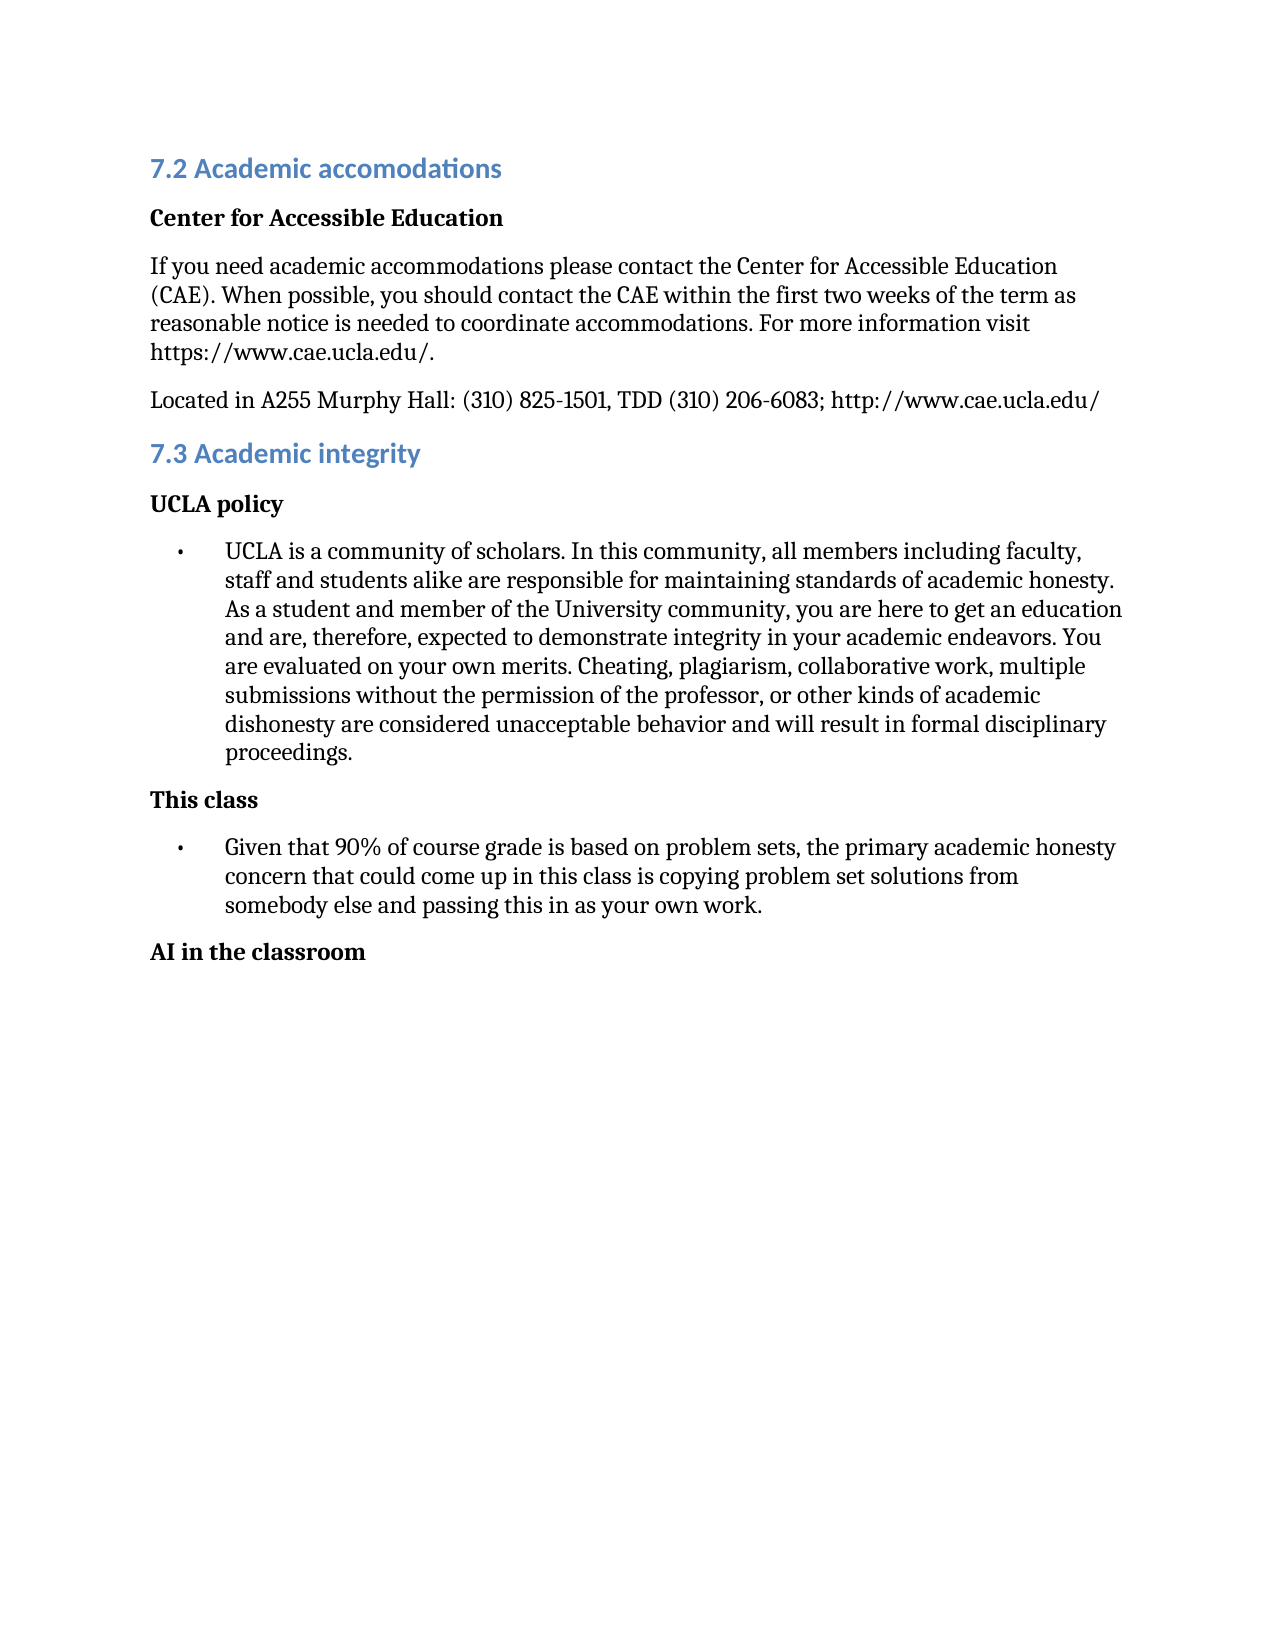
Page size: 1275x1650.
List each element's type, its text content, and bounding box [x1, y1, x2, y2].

text Located in A255 Murphy Hall: (310) 825-1501, TDD (310) 206-6083; http://www.cae.ucla.edu/ [150, 386, 1125, 414]
text If you need academic accommodations please contact the Center for Accessible Education (CAE). When possible, you should contact the CAE within the first two weeks of the term as reasonable notice is needed to coordinate accommodations. For more information visit https://www.cae.ucla.edu/. [150, 252, 1125, 367]
list UCLA is a community of scholars. In this community, all members including faculty, staff and students alike are responsible for maintaining standards of academic honesty. As a student and member of the University community, you are here to get an education and are, therefore, expected to demonstrate integrity in your academic endeavors. You are evaluated on your own merits. Cheating, plagiarism, collaborative work, multiple submissions without the permission of the professor, or other kinds of academic dishonesty are considered unacceptable behavior and will result in formal disciplinary proceedings. [175, 537, 1125, 767]
text UCLA policy [150, 489, 1125, 518]
subtitle 7.3 Academic integrity [150, 435, 1125, 471]
text AI in the classroom [150, 938, 1125, 967]
text This class [150, 786, 1125, 814]
text Center for Accessible Education [150, 204, 1125, 233]
list Given that 90% of course grade is based on problem sets, the primary academic honesty concern that could come up in this class is copying problem set solutions from somebody else and passing this in as your own work. [175, 833, 1125, 919]
subtitle 7.2 Academic accomodations [150, 150, 1125, 186]
